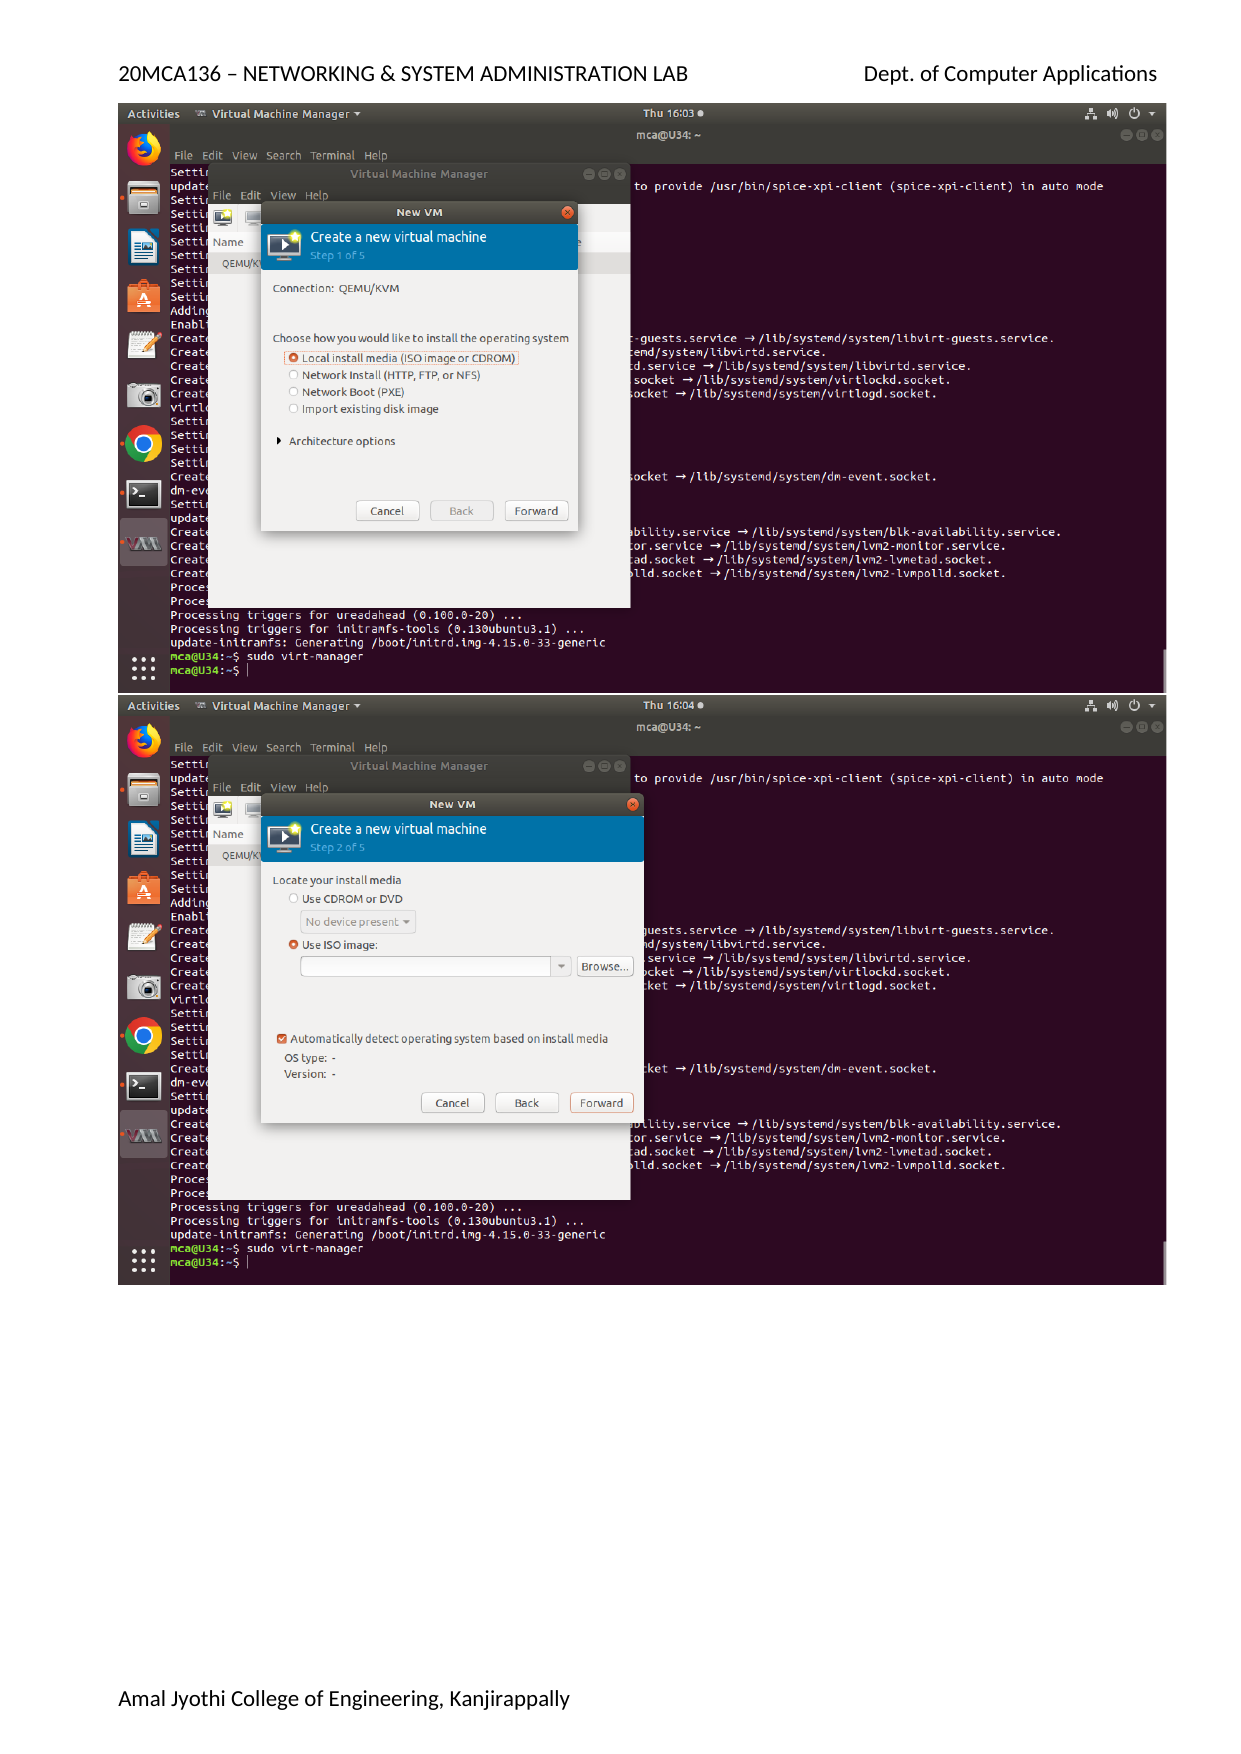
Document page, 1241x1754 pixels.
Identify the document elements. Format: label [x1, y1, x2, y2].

picture [118, 695, 1167, 1285]
picture [118, 103, 1167, 693]
